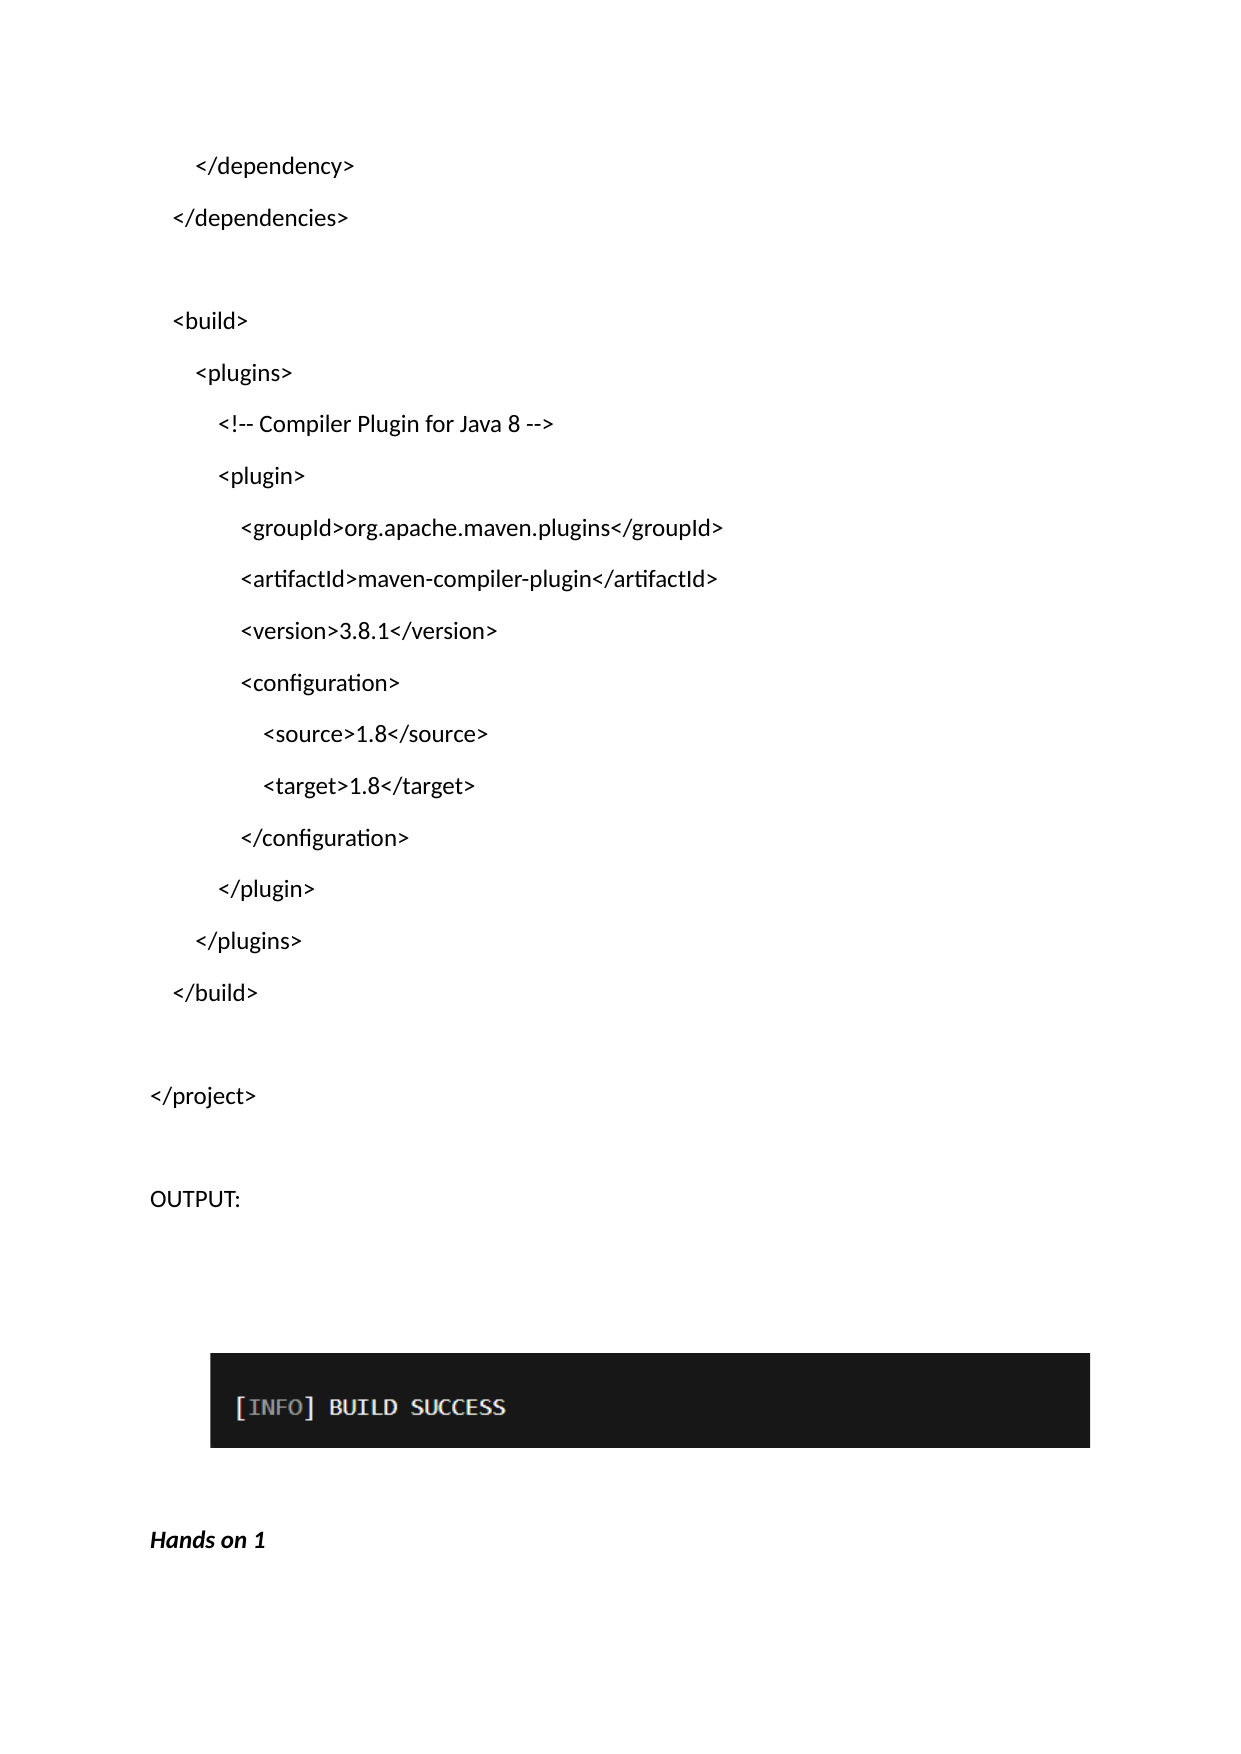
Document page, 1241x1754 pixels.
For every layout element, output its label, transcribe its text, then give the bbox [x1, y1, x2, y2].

text <plugin> [150, 460, 1090, 491]
text OUTPUT: [150, 1183, 1090, 1214]
text </dependency> [150, 150, 1090, 181]
text <plugins> [150, 357, 1090, 387]
text <source>1.8</source> [150, 718, 1090, 749]
text <groupId>org.apache.maven.plugins</groupId> [150, 512, 1090, 542]
text <version>3.8.1</version> [150, 615, 1090, 646]
text <configuration> [150, 667, 1090, 697]
text </project> [150, 1080, 1090, 1111]
text <build> [150, 305, 1090, 336]
picture [210, 1353, 1091, 1448]
text Hands on 1 [150, 1525, 1090, 1555]
text <target>1.8</target> [150, 770, 1090, 801]
text <!-- Compiler Plugin for Java 8 --> [150, 408, 1090, 439]
text </plugin> [150, 873, 1090, 904]
text </configuration> [150, 822, 1090, 852]
text <artifactId>maven-compiler-plugin</artifactId> [150, 563, 1090, 594]
text </build> [150, 977, 1090, 1007]
text </dependencies> [150, 202, 1090, 232]
text </plugins> [150, 925, 1090, 956]
